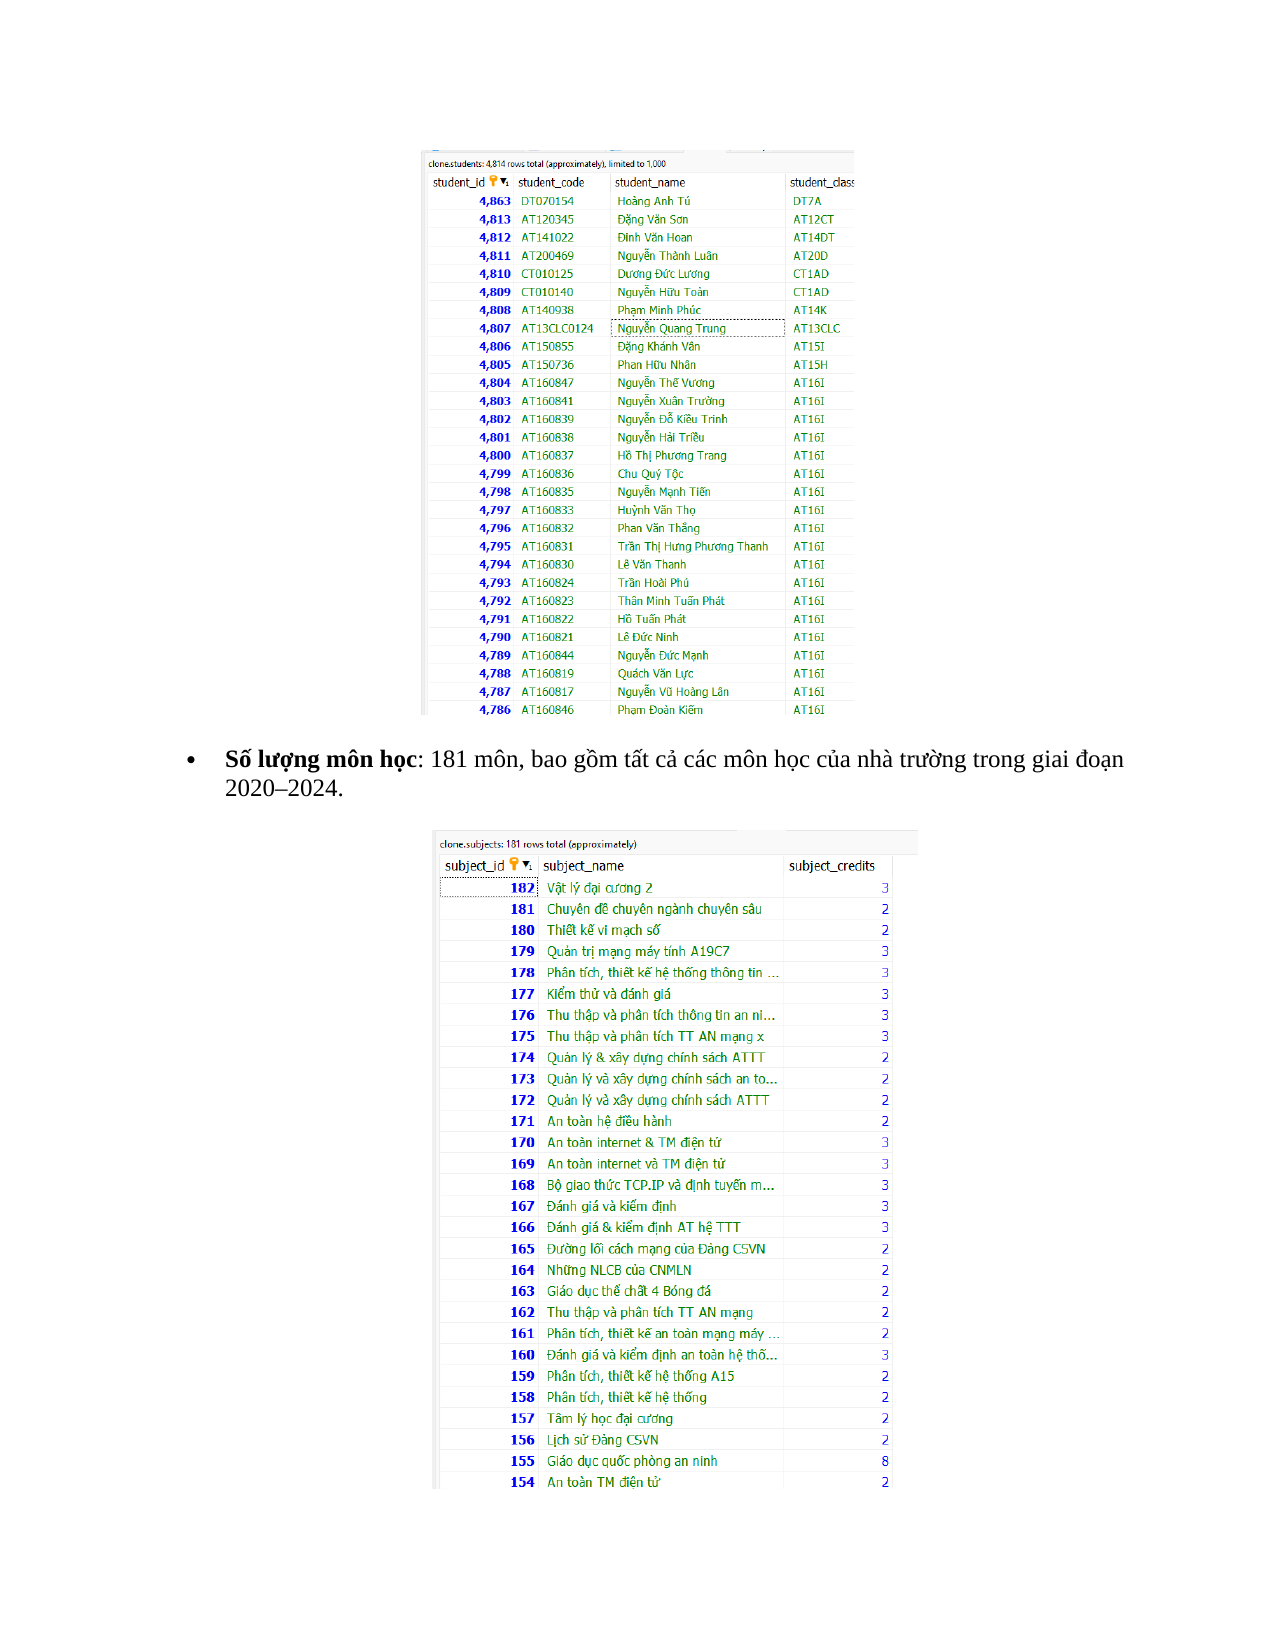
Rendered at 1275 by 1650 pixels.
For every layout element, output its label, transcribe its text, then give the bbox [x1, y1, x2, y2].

list Số lượng môn học: 181 môn, bao gồm tất cả các môn học của nhà trường trong giai đoạn 2020–2024. [187, 744, 1125, 802]
picture [421, 150, 855, 715]
picture [432, 830, 918, 1489]
